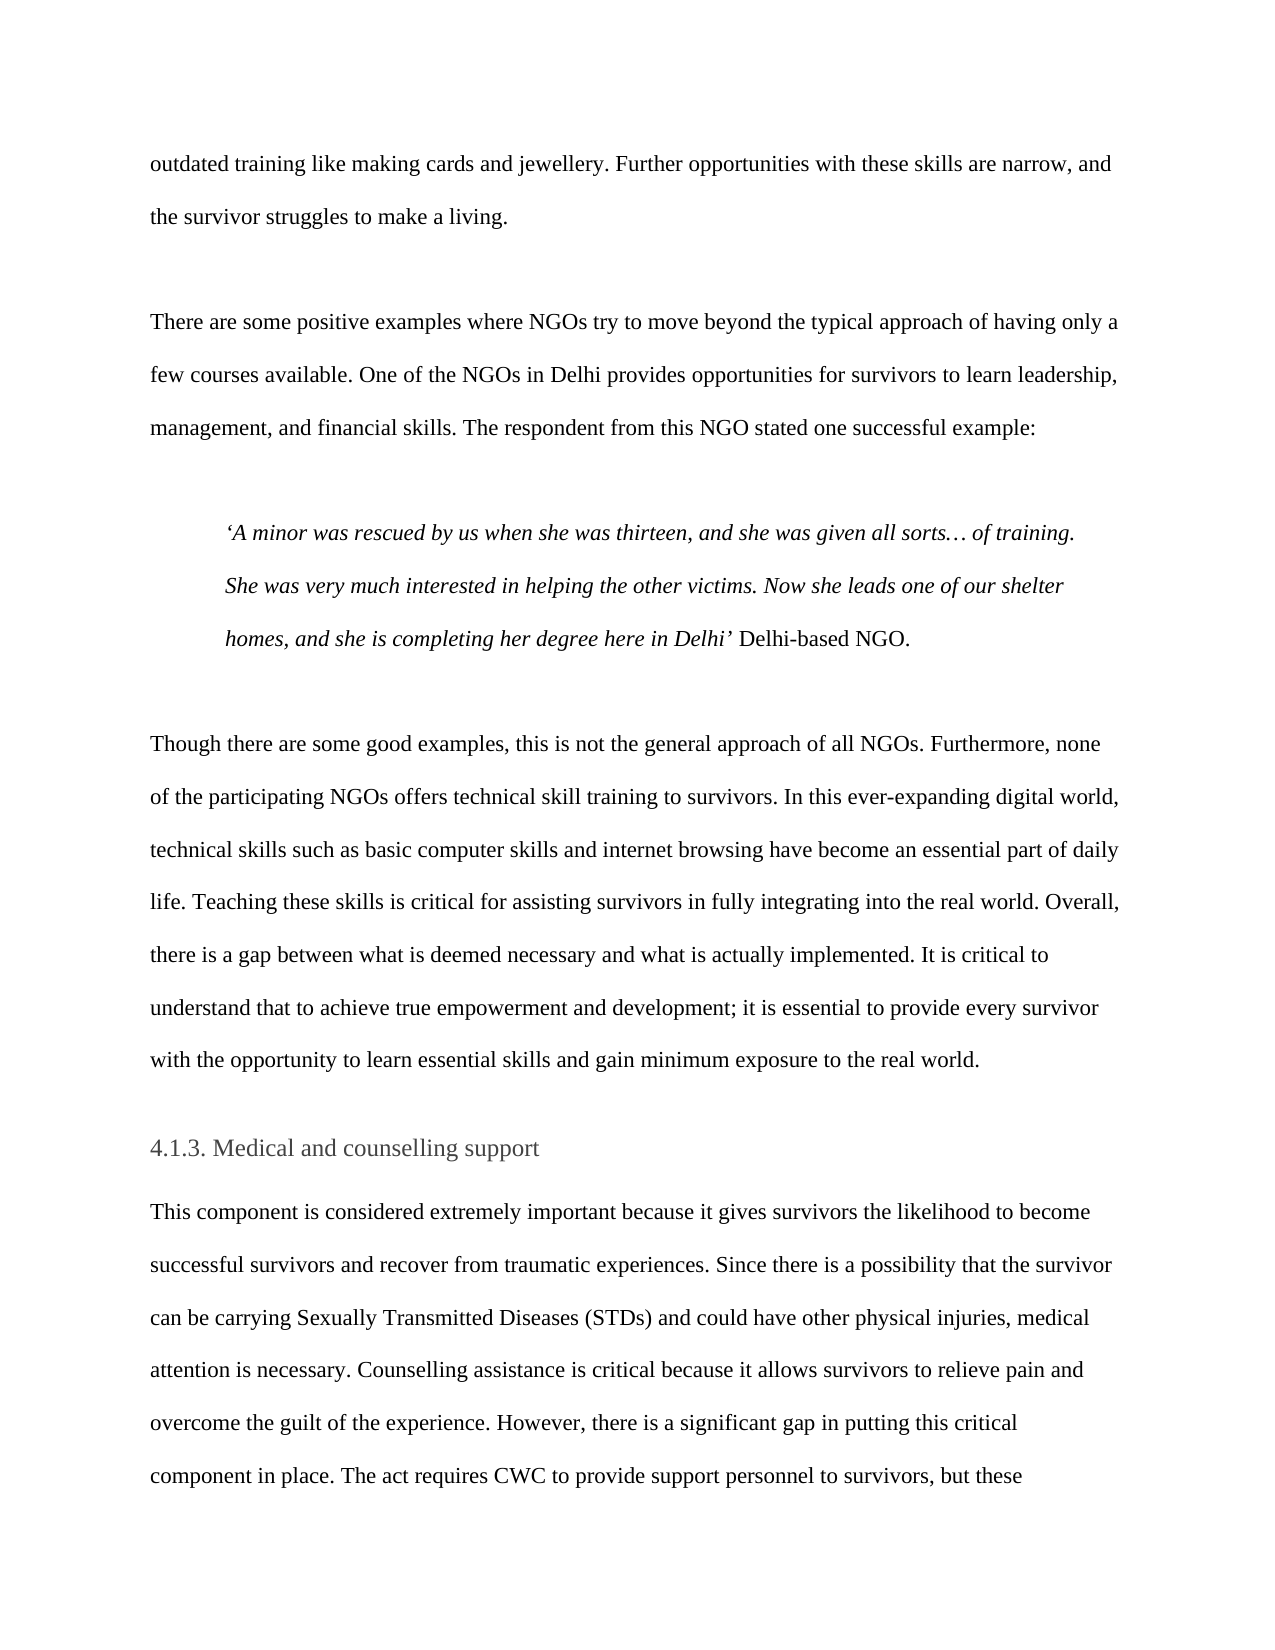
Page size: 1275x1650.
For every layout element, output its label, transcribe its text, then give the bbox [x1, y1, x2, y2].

text outdated training like making cards and jewellery. Further opportunities with these skills are narrow, and the survivor struggles to make a living. [150, 150, 1113, 229]
text There are some positive examples where NGOs try to move beyond the typical approach of having only a few courses available. One of the NGOs in Delhi provides opportunities for survivors to learn leadership, management, and financial skills. The respondent from this NGO stated one successful example: [150, 308, 1119, 440]
text Though there are some good examples, this is not the general approach of all NGOs. Furthermore, none of the participating NGOs offers technical skill training to survivors. In this ever-expanding digital world, technical skills such as basic computer skills and internet browsing have become an essential part of daily life. Teaching these skills is critical for assisting survivors in fully integrating into the real world. Overall, there is a gap between what is deemed necessary and what is actually implemented. It is critical to understand that to achieve true empowerment and development; it is essential to provide every survivor with the opportunity to learn essential skills and gain minimum exposure to the real world. [150, 730, 1121, 1073]
text ‘A minor was rescued by us when she was thirteen, and she was given all sorts… of training. She was very much interested in helping the other victims. Now she leads one of our shelter homes, and she is completing her degree here in Delhi’ Delhi-based NGO. [225, 519, 1117, 651]
subtitle Medical and counselling support [150, 1133, 1139, 1161]
text This component is considered extremely important because it gives survivors the likelihood to become successful survivors and recover from traumatic experiences. Since there is a possibility that the survivor can be carrying Sexually Transmitted Diseases (STDs) and could have other physical injuries, medical attention is necessary. Counselling assistance is critical because it allows survivors to relieve pain and overcome the guilt of the experience. However, there is a significant gap in putting this critical component in place. The act requires CWC to provide support personnel to survivors, but these [150, 1198, 1117, 1488]
